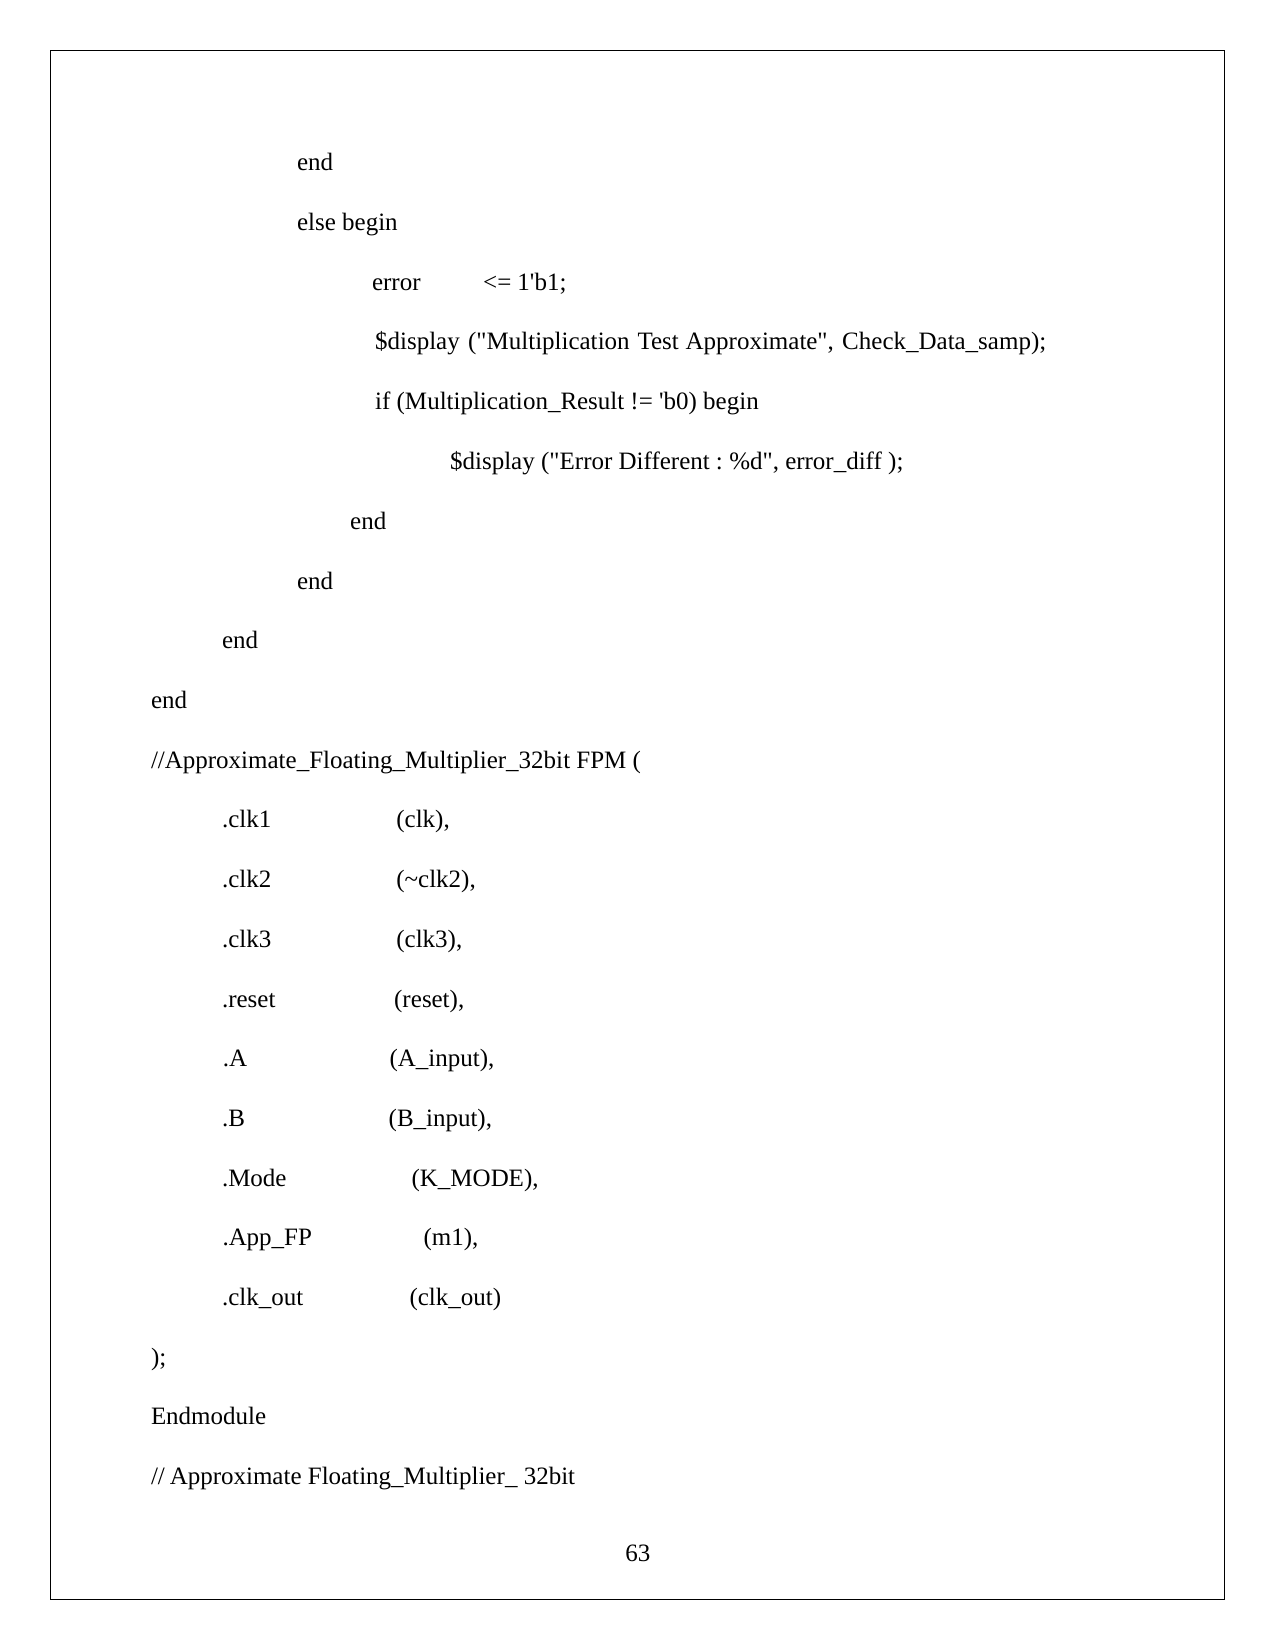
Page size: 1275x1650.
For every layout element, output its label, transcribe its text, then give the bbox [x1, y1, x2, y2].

text .App_FP (m1), [150, 1222, 1241, 1251]
text error <= 1'b1; [150, 267, 1241, 296]
text $display ("Error Different : %d", error_diff ); end [151, 446, 1092, 534]
text .clk3 (clk3), [150, 924, 1241, 953]
text .B (B_input), [150, 1103, 1241, 1132]
text $display ("Multiplication Test Approximate", Check_Data_samp); if (Multiplication_Result != 'b0) begin [225, 326, 1063, 415]
text end [150, 566, 1241, 594]
text // Approximate Floating_Multiplier_ 32bit [151, 1461, 1126, 1490]
text .clk_out (clk_out) [150, 1282, 1241, 1311]
text end [151, 685, 1126, 714]
text .Mode (K_MODE), [150, 1163, 1241, 1191]
text .clk2 (~clk2), [150, 864, 1241, 893]
text ); [151, 1342, 1126, 1371]
text .clk1 (clk), [150, 804, 1241, 833]
text end [150, 147, 1241, 176]
text Endmodule [151, 1401, 1126, 1430]
text .reset (reset), [150, 984, 1241, 1012]
text else begin [150, 207, 1241, 236]
text end [150, 626, 1241, 654]
text //Approximate_Floating_Multiplier_32bit FPM ( [151, 745, 1126, 774]
text .A (A_input), [150, 1043, 1241, 1072]
